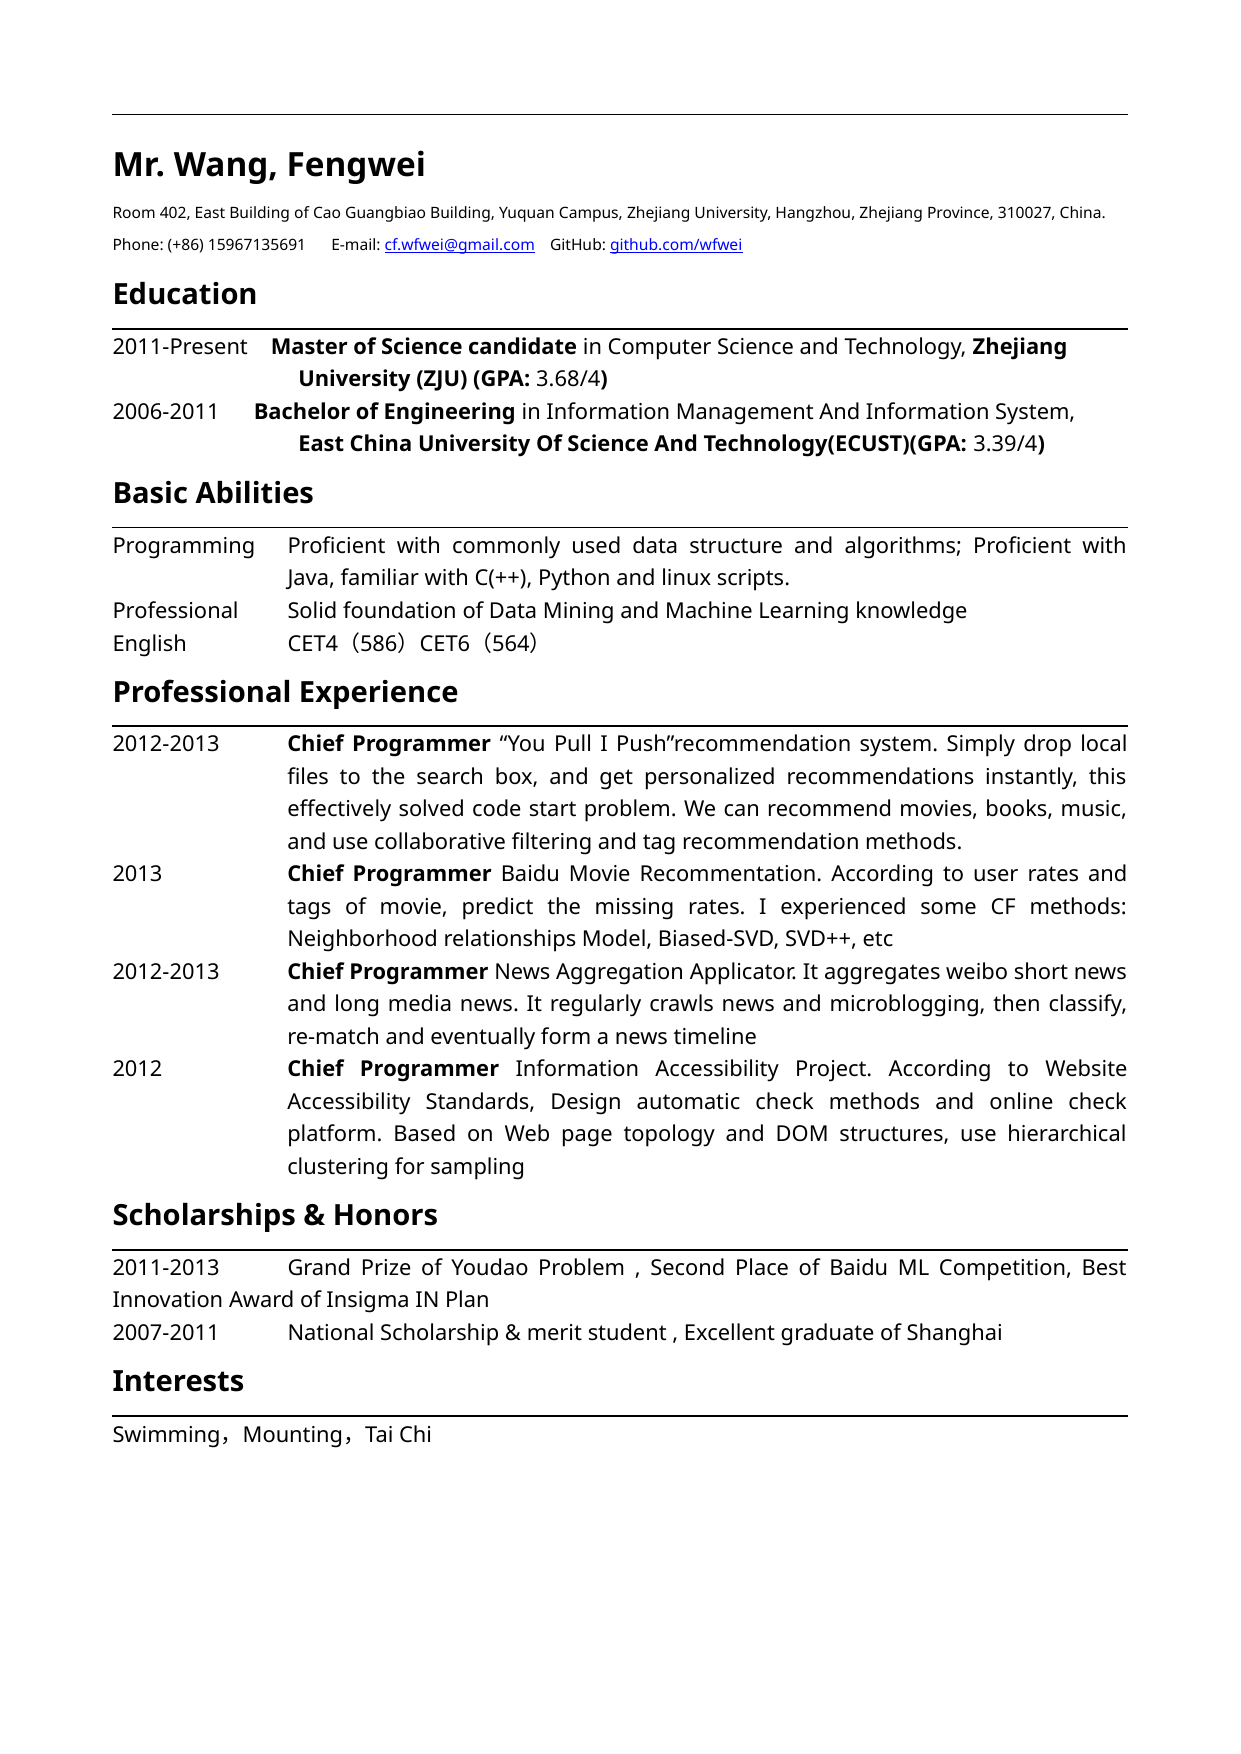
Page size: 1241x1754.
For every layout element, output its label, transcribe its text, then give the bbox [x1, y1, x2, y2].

text Education [112, 261, 1128, 328]
text 2006-2011 Bachelor of Engineering in Information Management And Information System, [112, 394, 1128, 427]
text 2012-2013 Chief Programmer “You Pull I Push”recommendation system. Simply drop local files to the search box, and get personalized recommendations instantly, this effectively solved code start problem. We can recommend movies, books, music, and use collaborative filtering and tag recommendation methods. [112, 727, 1128, 857]
text Interests [112, 1348, 1128, 1415]
text Scholarships & Honors [112, 1182, 1128, 1249]
text English CET4（586）CET6（564） [112, 626, 1128, 658]
text Swimming，Mounting，Tai Chi [112, 1417, 1128, 1449]
text Programming Proficient with commonly used data structure and algorithms; Proficient with Java, familiar with C(++), Python and linux scripts. [112, 528, 1128, 593]
text 2012 Chief Programmer Information Accessibility Project. According to Website Accessibility Standards, Design automatic check methods and online check platform. Based on Web page topology and DOM structures, use hierarchical clustering for sampling [112, 1052, 1128, 1182]
text Mr. Wang, Fengwei [112, 131, 1128, 196]
text Professional Experience [112, 658, 1128, 725]
text 2012-2013 Chief Programmer News Aggregation Applicator. It aggregates weibo short news and long media news. It regularly crawls news and microblogging, then classify, re-match and eventually form a news timeline [112, 954, 1128, 1052]
text 2007-2011 National Scholarship & merit student , Excellent graduate of Shanghai [112, 1316, 1128, 1348]
text Phone: (+86) 15967135691 E-mail: cf.wfwei@gmail.com GitHub: github.com/wfwei [112, 228, 1128, 261]
text Basic Abilities [112, 459, 1128, 527]
text 2011-2013 Grand Prize of Youdao Problem , Second Place of Baidu ML Competition, Best Innovation Award of Insigma IN Plan [112, 1251, 1128, 1316]
text 2011-Present Master of Science candidate in Computer Science and Technology, Zhejiang [112, 330, 1128, 362]
text East China University Of Science And Technology(ECUST)(GPA: 3.39/4) [243, 427, 1128, 459]
text University (ZJU) (GPA: 3.68/4) [112, 362, 1128, 394]
text 2013 Chief Programmer Baidu Movie Recommentation. According to user rates and tags of movie, predict the missing rates. I experienced some CF methods: Neighborhood relationships Model, Biased-SVD, SVD++, etc [112, 857, 1128, 954]
text Room 402, East Building of Cao Guangbiao Building, Yuquan Campus, Zhejiang University, Hangzhou, Zhejiang Province, 310027, China. [112, 196, 1128, 228]
text Professional Solid foundation of Data Mining and Machine Learning knowledge [112, 593, 1128, 626]
